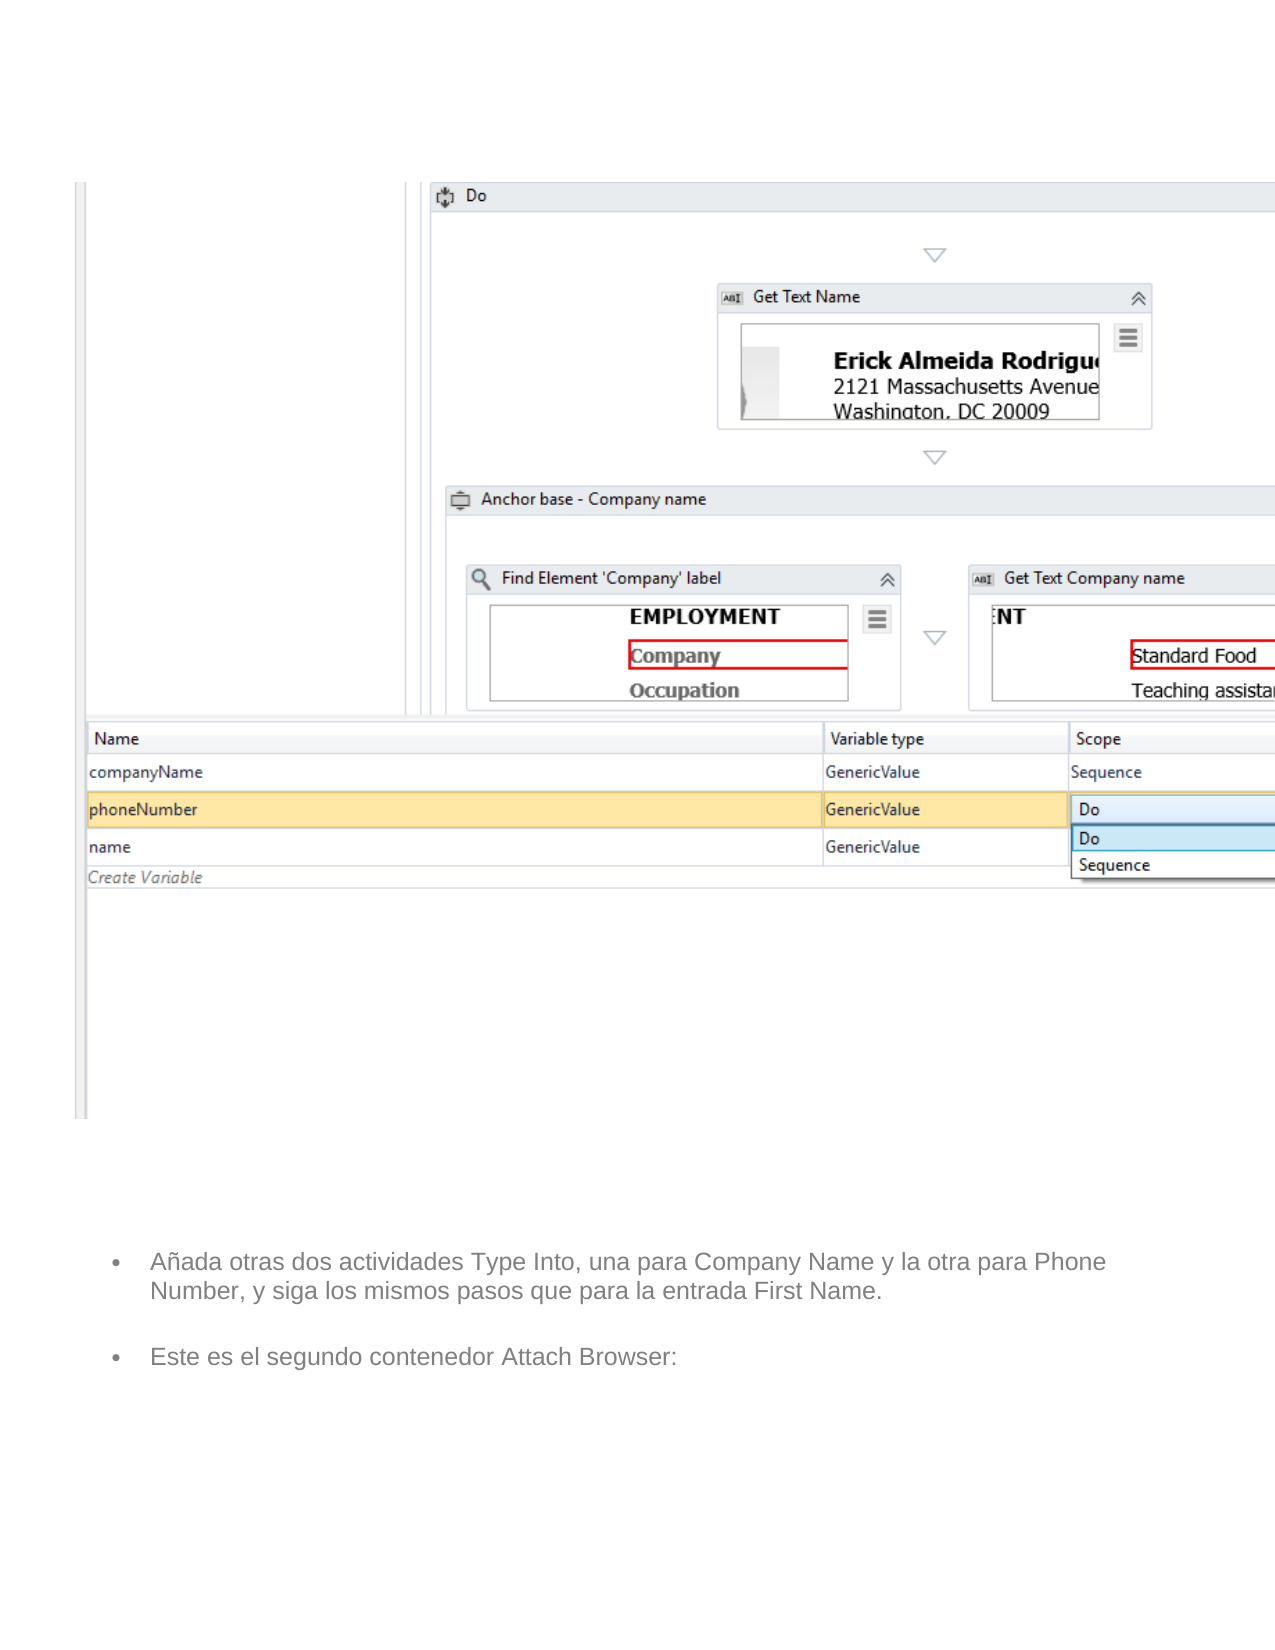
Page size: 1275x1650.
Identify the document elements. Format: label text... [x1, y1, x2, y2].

picture [75, 182, 1275, 1119]
list Este es el segundo contenedor Attach Browser: [112, 1342, 1200, 1371]
list Añada otras dos actividades Type Into, una para Company Name y la otra para Phone Number, y siga los mismos pasos que para la entrada First Name. [112, 1247, 1200, 1305]
